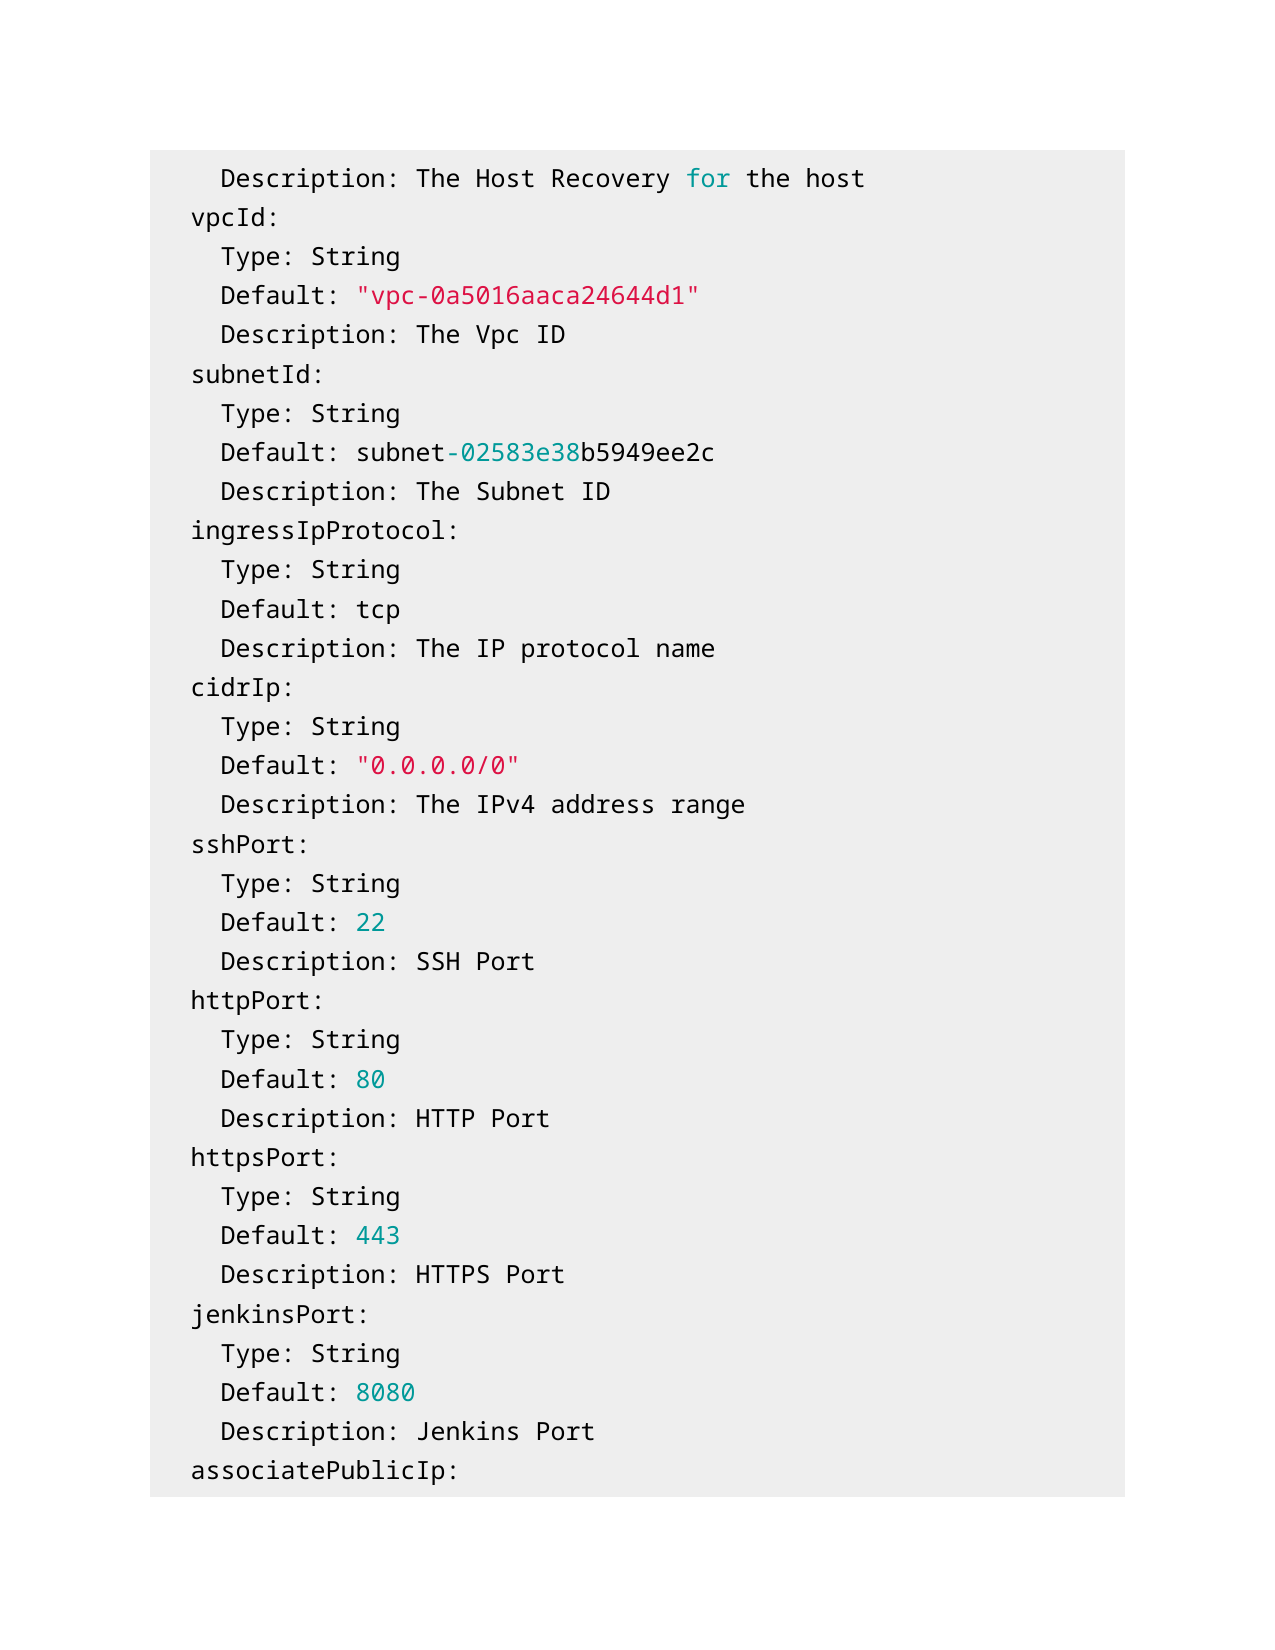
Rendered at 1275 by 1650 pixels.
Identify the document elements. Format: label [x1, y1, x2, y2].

table_header [150, 150, 1125, 1497]
